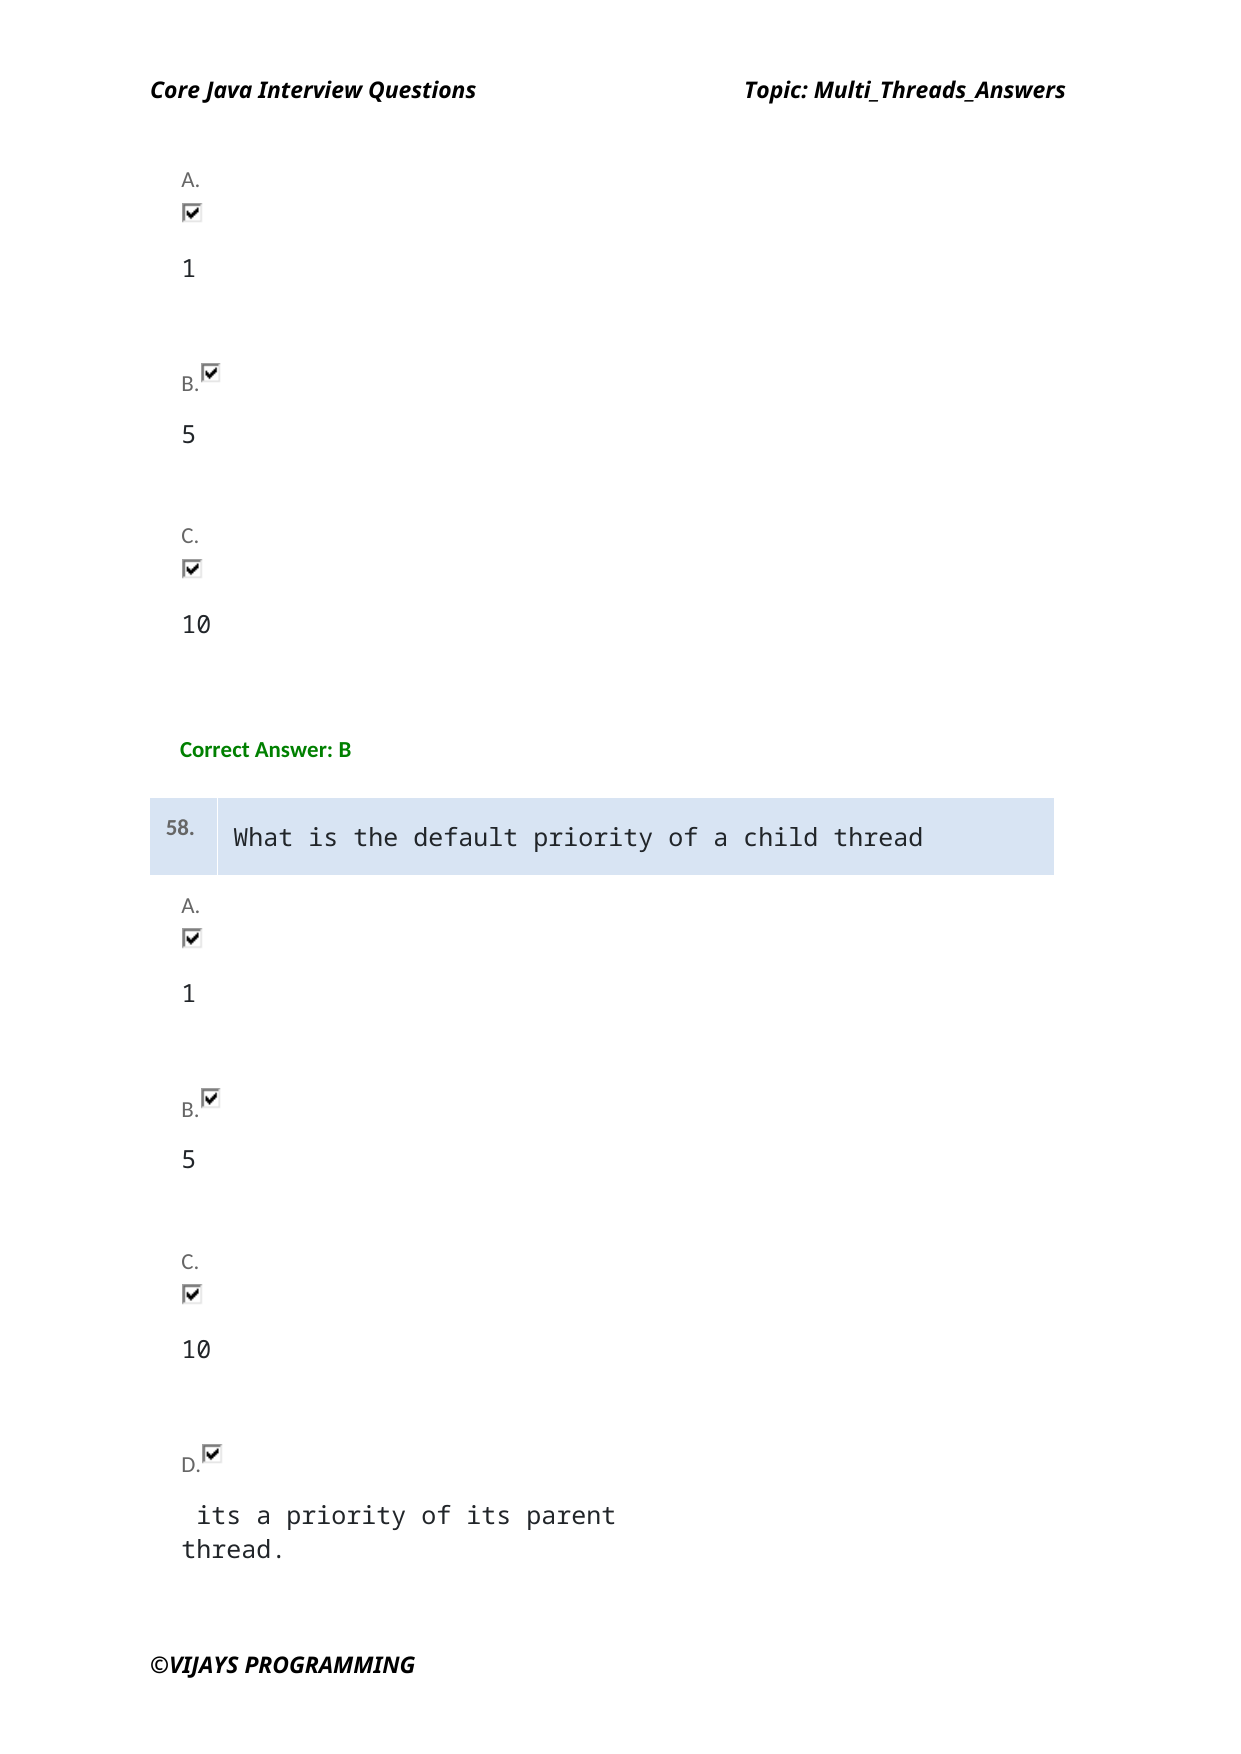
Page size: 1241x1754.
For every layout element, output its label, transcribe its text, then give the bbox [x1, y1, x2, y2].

table_cell [150, 150, 1090, 727]
table_cell 58. [150, 798, 217, 875]
table_cell Correct Answer: B [150, 727, 1090, 797]
table_cell [150, 875, 1090, 1581]
table_cell What is the default priority of a child thread [218, 798, 1054, 875]
